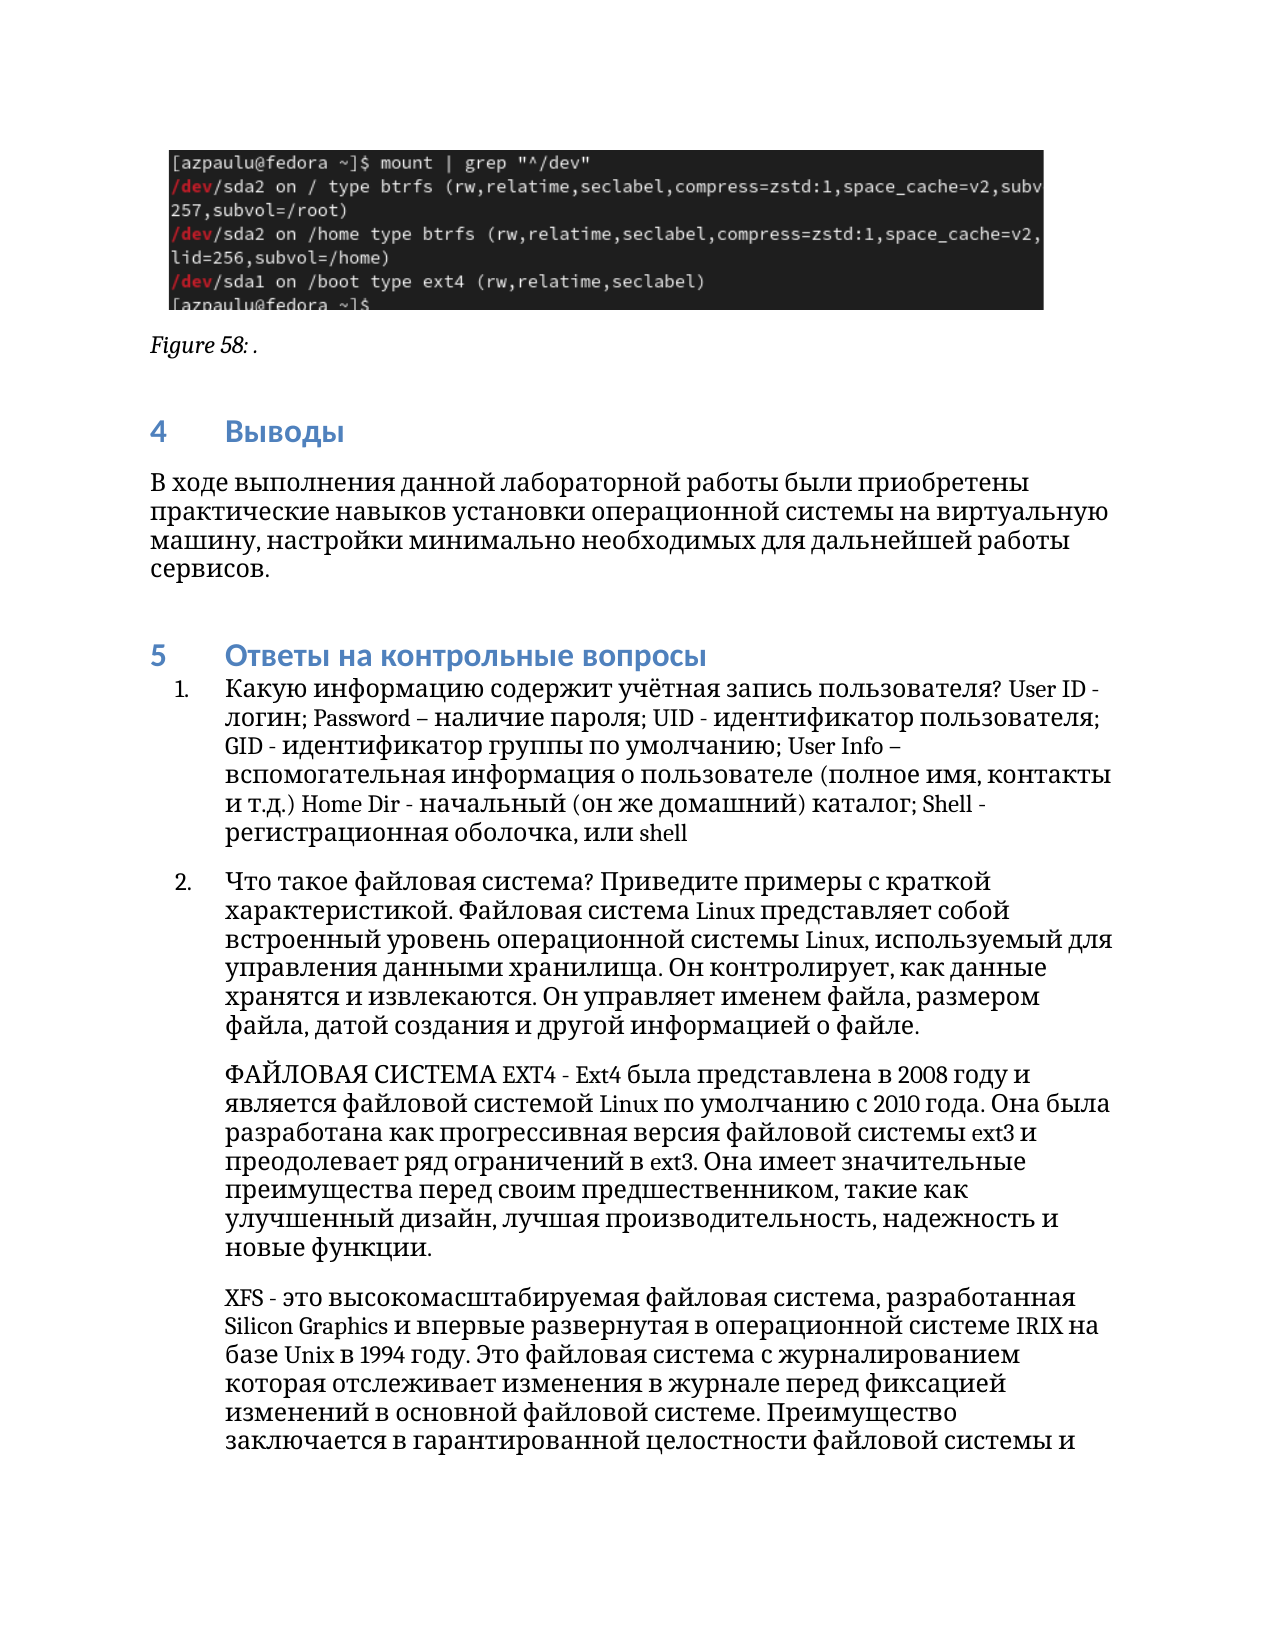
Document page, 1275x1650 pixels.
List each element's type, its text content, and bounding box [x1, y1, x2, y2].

list Что такое файловая система? Приведите примеры с краткой характеристикой. Файловая система Linux представляет собой встроенный уровень операционной системы Linux, используемый для управления данными хранилища. Он контролирует, как данные хранятся и извлекаются. Он управляет именем файла, размером файла, датой создания и другой информацией о файле. [175, 868, 1125, 1041]
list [175, 1283, 1125, 1456]
picture [168, 150, 1044, 310]
text Figure 58: . [150, 331, 1125, 359]
subtitle 4 Выводы [150, 409, 1125, 450]
subtitle 5 Ответы на контрольные вопросы [150, 634, 1125, 675]
list Какую информацию содержит учётная запись пользователя? User ID - логин; Password – наличие пароля; UID - идентификатор пользователя; GID - идентификатор группы по умолчанию; User Info – вспомогательная информация о пользователе (полное имя, контакты и т.д.) Home Dir - начальный (он же домашний) каталог; Shell - регистрационная оболочка, или shell [175, 675, 1125, 847]
list ФАЙЛОВАЯ СИСТЕМА EXT4 - Ext4 была представлена в 2008 году и является файловой системой Linux по умолчанию с 2010 года. Она была разработана как прогрессивная версия файловой системы ext3 и преодолевает ряд ограничений в ext3. Она имеет значительные преимущества перед своим предшественником, такие как улучшенный дизайн, лучшая производительность, надежность и новые функции. [175, 1061, 1125, 1263]
text В ходе выполнения данной лабораторной работы были приобретены практические навыков установки операционной системы на виртуальную машину, настройки минимально необходимых для дальнейшей работы сервисов. [150, 469, 1125, 584]
